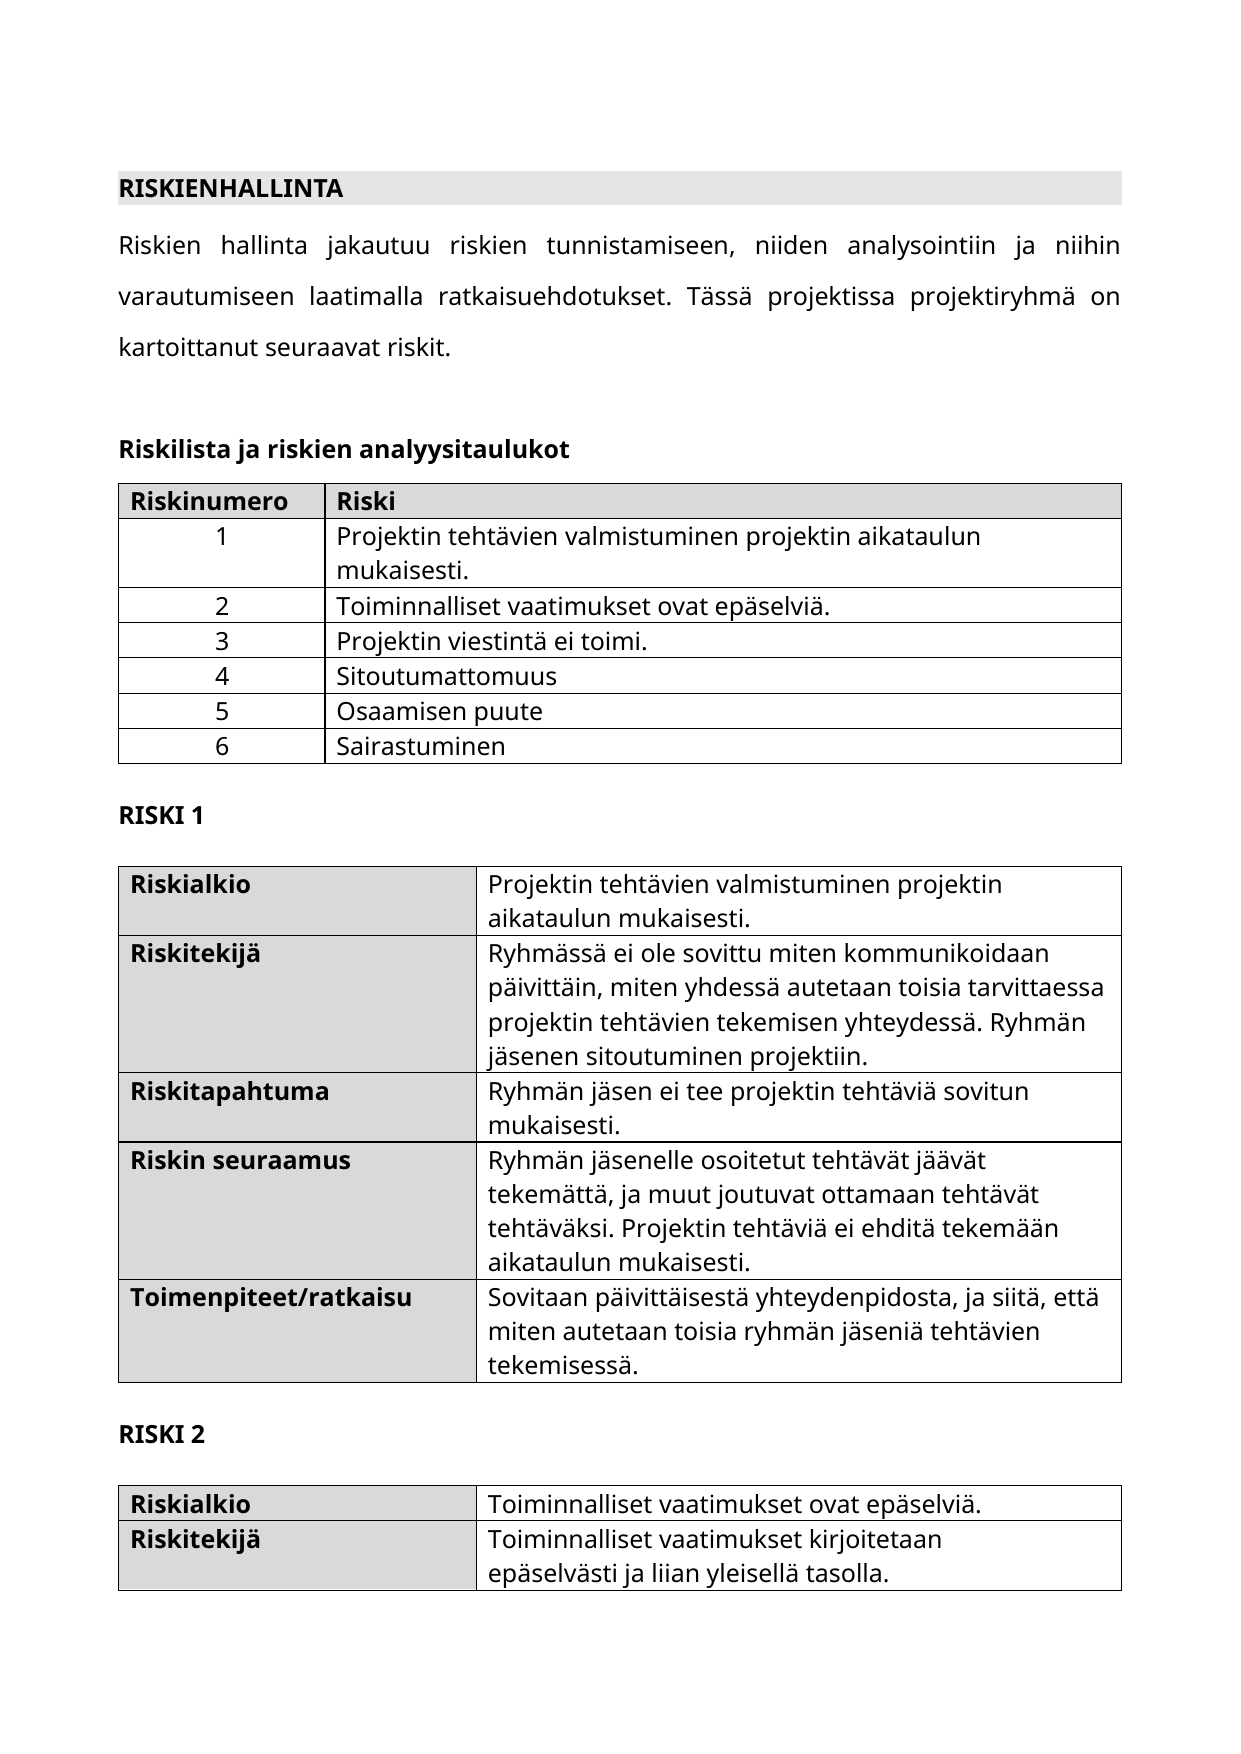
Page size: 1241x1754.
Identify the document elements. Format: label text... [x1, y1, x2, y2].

table_cell Ryhmässä ei ole sovittu miten kommunikoidaan päivittäin, miten yhdessä autetaan toisia tarvittaessa projektin tehtävien tekemisen yhteydessä. Ryhmän jäsenen sitoutuminen projektiin. [477, 936, 1121, 1072]
table_cell Toimenpiteet/ratkaisu [119, 1280, 476, 1382]
table_cell Osaamisen puute [326, 694, 1121, 727]
text RISKI 1 [118, 798, 1122, 832]
table_cell 3 [119, 623, 324, 657]
table_cell Riskitapahtuma [119, 1073, 476, 1141]
table_cell Projektin viestintä ei toimi. [326, 623, 1121, 657]
table_cell 6 [119, 729, 324, 763]
table_cell Toiminnalliset vaatimukset ovat epäselviä. [326, 588, 1121, 622]
table_cell Riskin seuraamus [119, 1143, 476, 1279]
table_header Riskinumero [119, 484, 324, 518]
table_cell 1 [119, 519, 324, 587]
table_header Toiminnalliset vaatimukset ovat epäselviä. [477, 1486, 1121, 1520]
table_cell Sairastuminen [326, 729, 1121, 763]
table_cell Riskitekijä [119, 1521, 476, 1589]
table_cell 4 [119, 658, 324, 692]
table_header Riski [326, 484, 1121, 518]
text Riskien hallinta jakautuu riskien tunnistamiseen, niiden analysointiin ja niihin varautumiseen laatimalla ratkaisuehdotukset. Tässä projektissa projektiryhmä on kartoittanut seuraavat riskit. [118, 228, 1122, 364]
text RISKI 2 [118, 1417, 1122, 1451]
table_header Riskialkio [119, 867, 476, 935]
table_cell 2 [119, 588, 324, 622]
table_cell Sovitaan päivittäisestä yhteydenpidosta, ja siitä, että miten autetaan toisia ryhmän jäseniä tehtävien tekemisessä. [477, 1280, 1121, 1382]
table_header Projektin tehtävien valmistuminen projektin aikataulun mukaisesti. [477, 867, 1121, 935]
table_cell Ryhmän jäsenelle osoitetut tehtävät jäävät tekemättä, ja muut joutuvat ottamaan tehtävät tehtäväksi. Projektin tehtäviä ei ehditä tekemään aikataulun mukaisesti. [477, 1143, 1121, 1279]
table_header Riskialkio [119, 1486, 476, 1520]
text Riskilista ja riskien analyysitaulukot [118, 432, 1122, 466]
table_cell Toiminnalliset vaatimukset kirjoitetaan epäselvästi ja liian yleisellä tasolla. [477, 1521, 1121, 1589]
subtitle RISKIENHALLINTA [118, 171, 1122, 205]
table_cell Sitoutumattomuus [326, 658, 1121, 692]
table_cell Projektin tehtävien valmistuminen projektin aikataulun mukaisesti. [326, 519, 1121, 587]
table_cell Ryhmän jäsen ei tee projektin tehtäviä sovitun mukaisesti. [477, 1073, 1121, 1141]
table_cell 5 [119, 694, 324, 727]
table_cell Riskitekijä [119, 936, 476, 1072]
